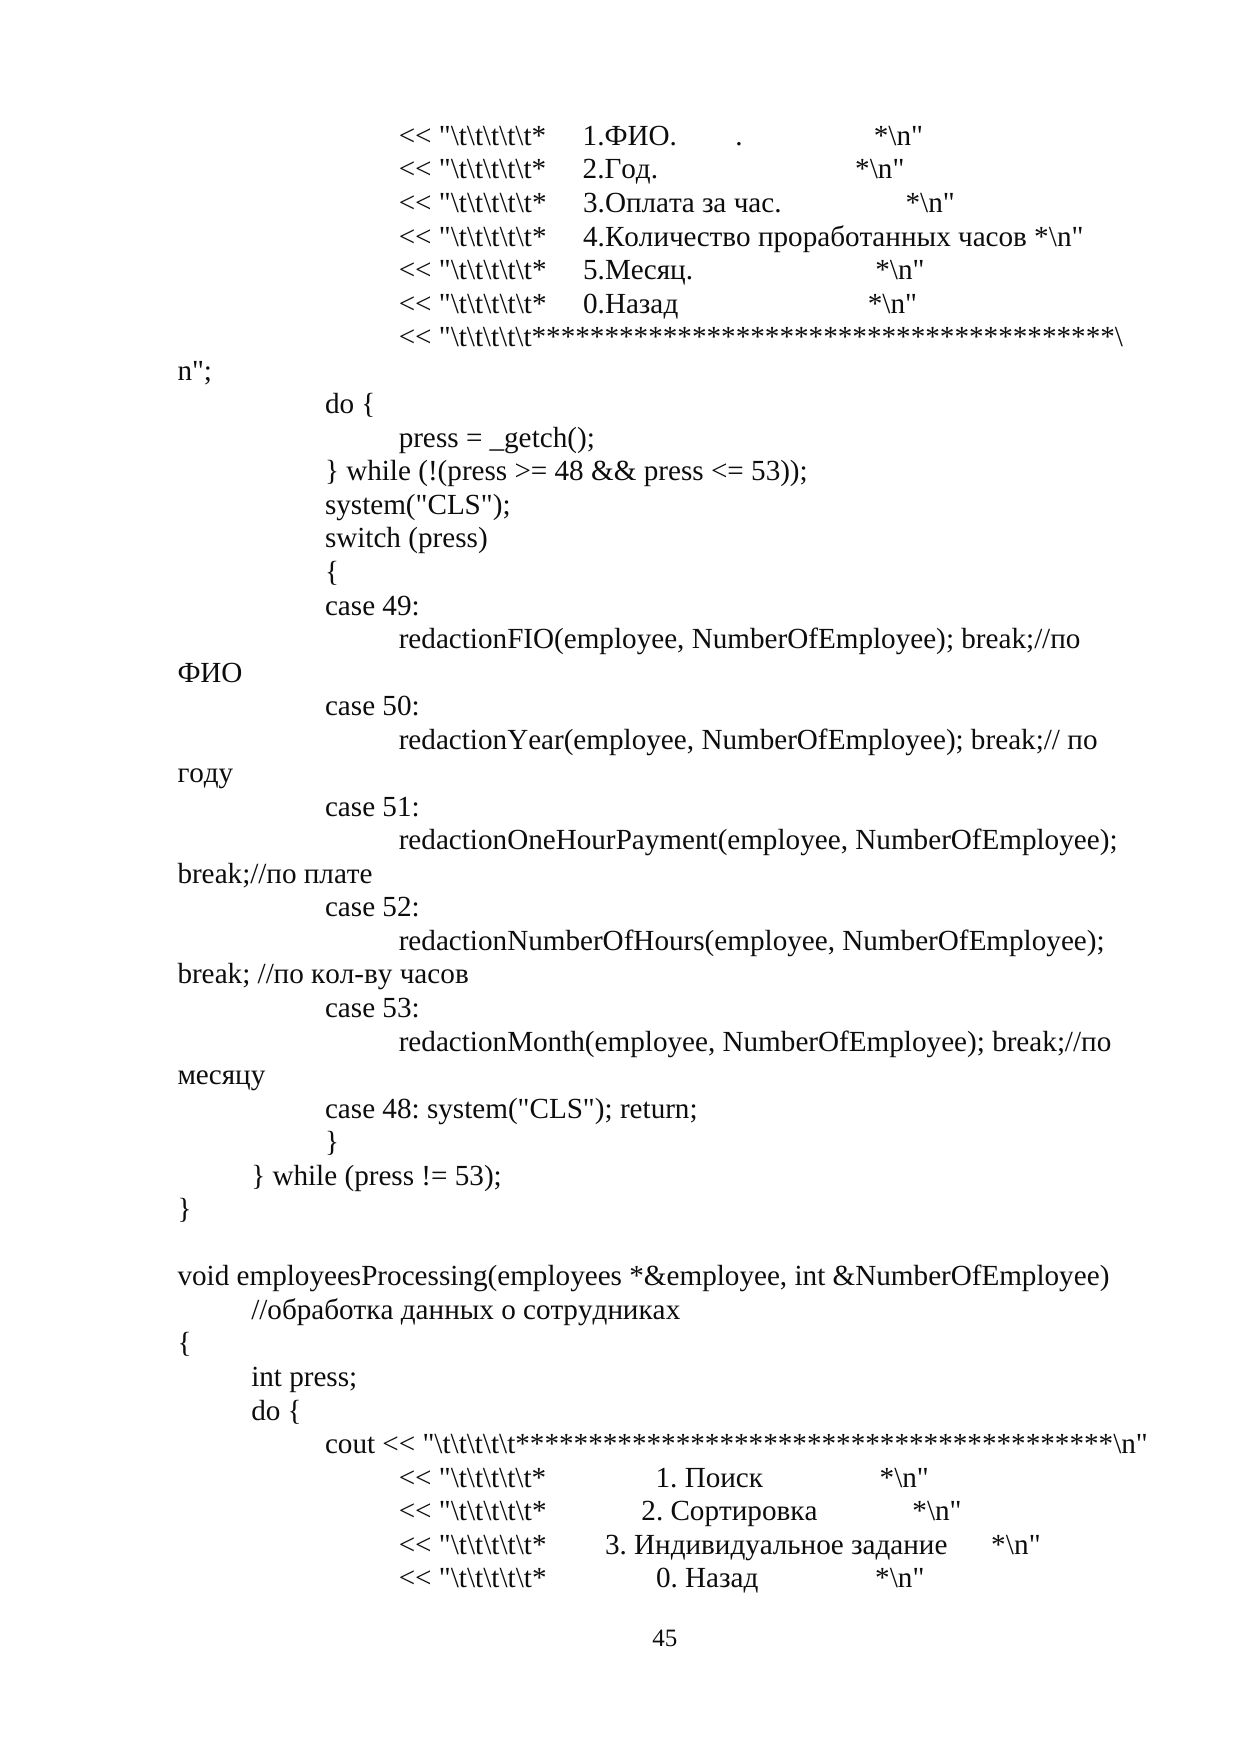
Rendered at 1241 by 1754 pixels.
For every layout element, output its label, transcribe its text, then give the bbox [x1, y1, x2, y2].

text << "\t\t\t\t\t* 2. Сортировка *\n" [177, 1493, 1152, 1527]
text << "\t\t\t\t\t* 0. Назад *\n" [177, 1560, 1152, 1594]
text do { [177, 1393, 1152, 1426]
text } [177, 1191, 1152, 1225]
text cout << "\t\t\t\t\t*****************************************\n" [177, 1426, 1152, 1460]
text << "\t\t\t\t\t* 4.Количество проработанных часов *\n" [177, 219, 1152, 252]
text press = _getch(); [177, 420, 1152, 453]
text { [177, 554, 1152, 588]
text << "\t\t\t\t\t* 1.ФИО. . *\n" [177, 118, 1152, 152]
text switch (press) [177, 521, 1152, 554]
text << "\t\t\t\t\t* 5.Месяц. *\n" [177, 252, 1152, 286]
text { [177, 1326, 1152, 1359]
text } while (press != 53); [177, 1158, 1152, 1191]
text redactionOneHourPayment(employee, NumberOfEmployee); break;//по плате [177, 822, 1152, 889]
text redactionYear(employee, NumberOfEmployee); break;// по году [177, 722, 1152, 789]
text redactionFIO(employee, NumberOfEmployee); break;//по ФИО [177, 621, 1152, 688]
text case 50: [177, 688, 1152, 722]
text } [177, 1124, 1152, 1158]
text case 51: [177, 789, 1152, 822]
text case 53: [177, 990, 1152, 1024]
text int press; [177, 1359, 1152, 1393]
text << "\t\t\t\t\t* 0.Назад *\n" [177, 286, 1152, 319]
text system("CLS"); [177, 487, 1152, 521]
text } while (!(press >= 48 && press <= 53)); [177, 453, 1152, 487]
text << "\t\t\t\t\t* 1. Поиск *\n" [177, 1460, 1152, 1493]
text redactionMonth(employee, NumberOfEmployee); break;//по месяцу [177, 1024, 1152, 1091]
text << "\t\t\t\t\t* 3. Индивидуальное задание *\n" [177, 1527, 1152, 1560]
text case 49: [177, 588, 1152, 621]
text void employeesProcessing(employees *&employee, int &NumberOfEmployee) //обработка данных о сотрудниках [177, 1258, 1152, 1326]
text << "\t\t\t\t\t****************************************\n"; [177, 319, 1152, 386]
text << "\t\t\t\t\t* 3.Оплата за час. *\n" [177, 185, 1152, 219]
text redactionNumberOfHours(employee, NumberOfEmployee); break; //по кол-ву часов [177, 923, 1152, 990]
text case 48: system("CLS"); return; [177, 1091, 1152, 1124]
text << "\t\t\t\t\t* 2.Год. *\n" [177, 152, 1152, 185]
text do { [177, 386, 1152, 420]
text case 52: [177, 889, 1152, 923]
